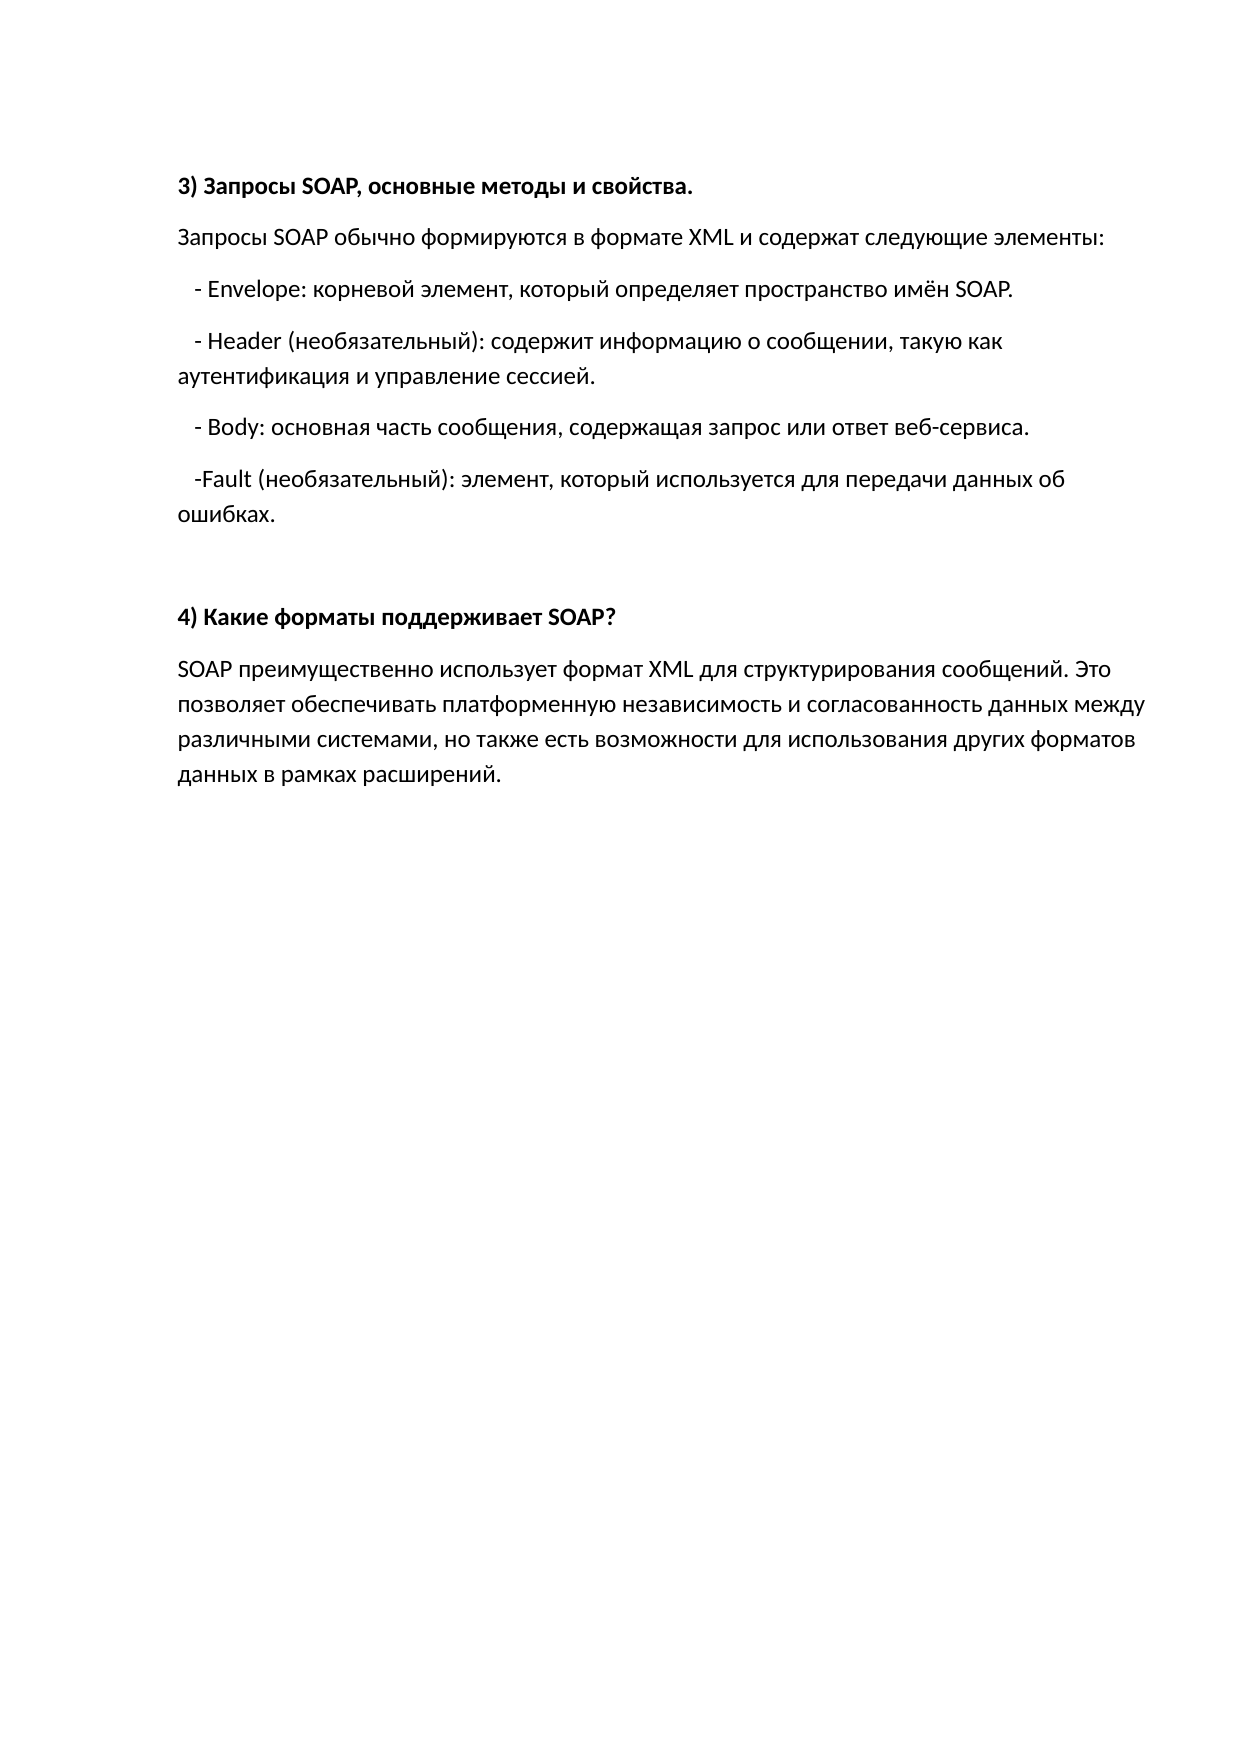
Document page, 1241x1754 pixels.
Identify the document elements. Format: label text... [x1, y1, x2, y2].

text - Envelope: корневой элемент, который определяет пространство имён SOAP. [177, 273, 1152, 304]
text - Header (необязательный): содержит информацию о сообщении, такую как аутентификация и управление сессией. [177, 325, 1152, 390]
text 4) Какие форматы поддерживает SOAP? [177, 601, 1152, 632]
text -Fault (необязательный): элемент, который используется для передачи данных об ошибках. [177, 463, 1152, 529]
text - Body: основная часть сообщения, содержащая запрос или ответ веб-сервиса. [177, 411, 1152, 442]
text SOAP преимущественно использует формат XML для структурирования сообщений. Это позволяет обеспечивать платформенную независимость и согласованность данных между различными системами, но также есть возможности для использования других форматов данных в рамках расширений. [177, 653, 1152, 789]
text Запросы SOAP обычно формируются в формате XML и содержат следующие элементы: [177, 221, 1152, 252]
text 3) Запросы SOAP, основные методы и свойства. [177, 170, 1152, 200]
